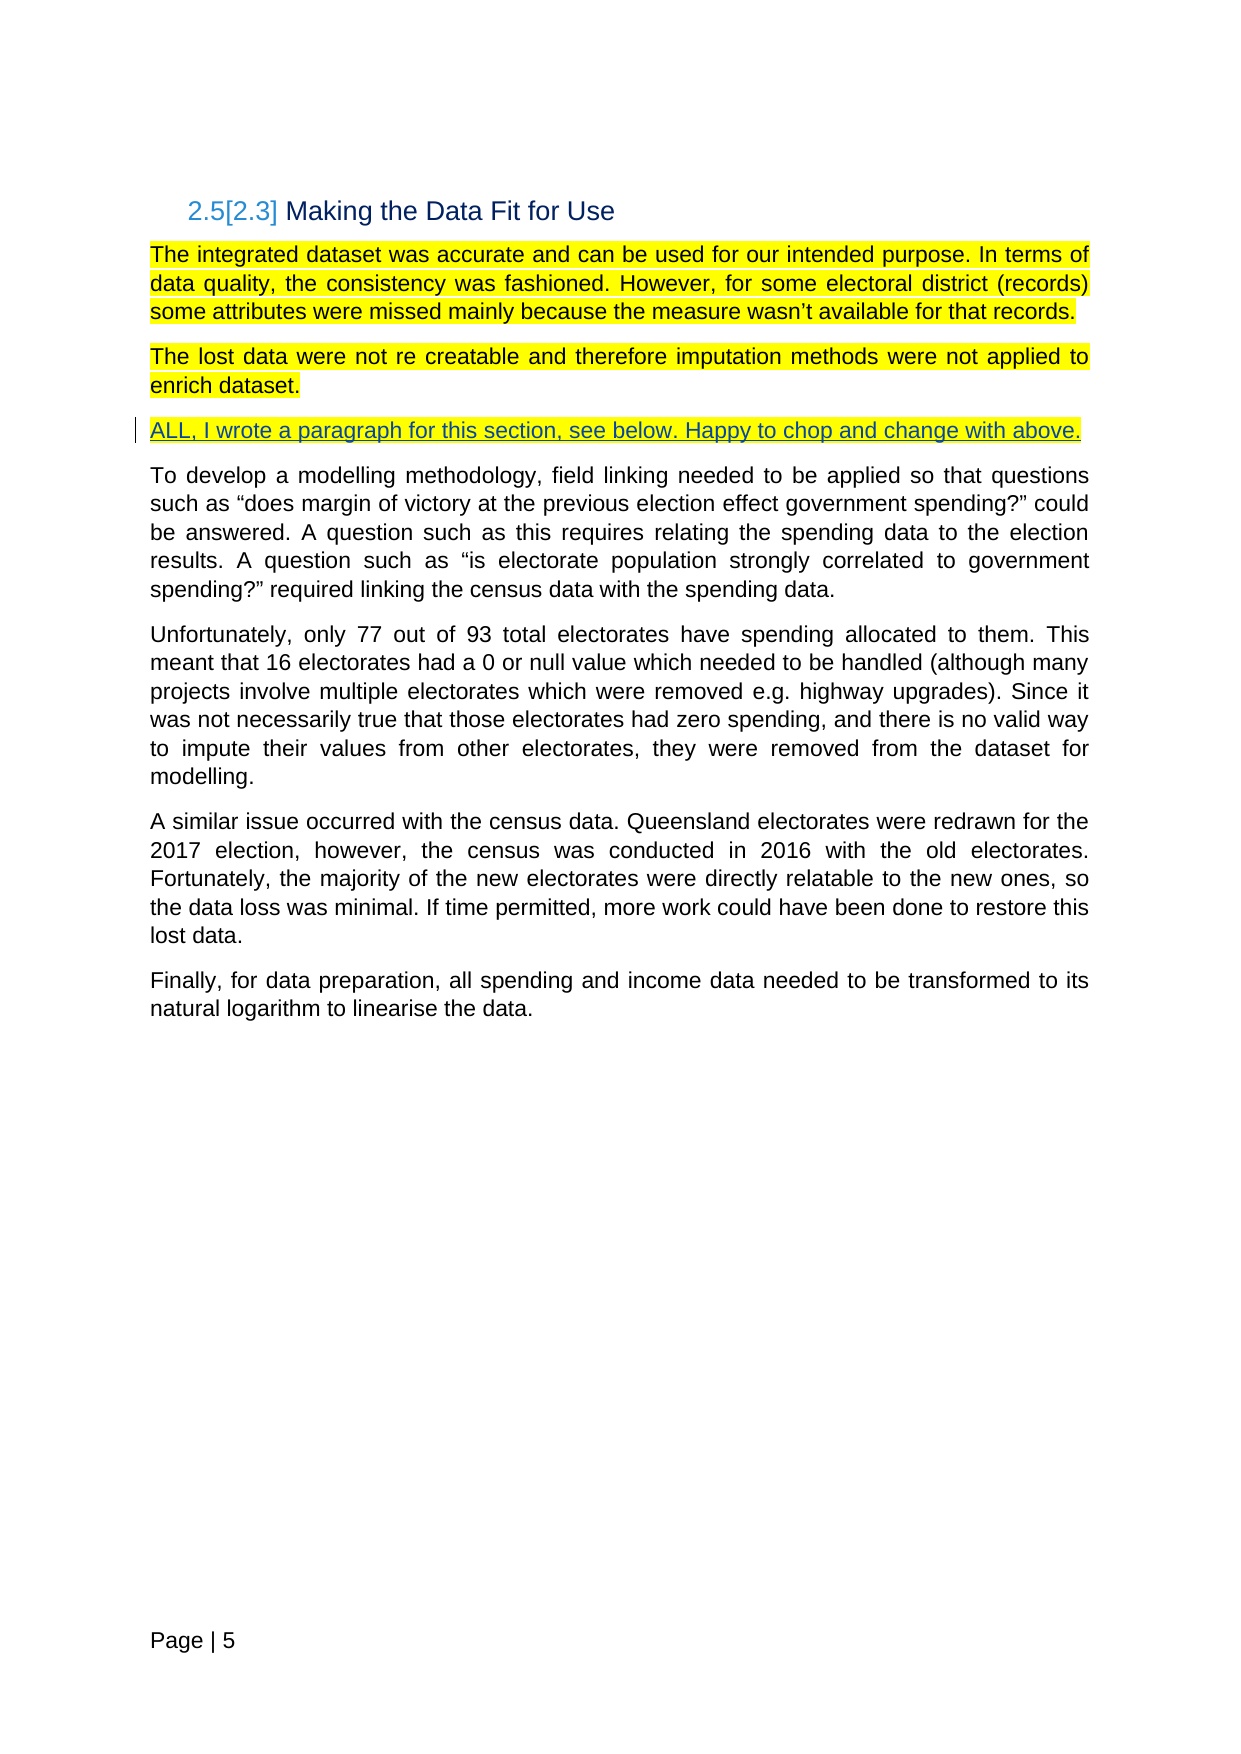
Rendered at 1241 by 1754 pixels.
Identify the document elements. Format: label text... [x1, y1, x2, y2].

text Unfortunately, only 77 out of 93 total electorates have spending allocated to them. This meant that 16 electorates had a 0 or null value which needed to be handled (although many projects involve multiple electorates which were removed e.g. highway upgrades). Since it was not necessarily true that those electorates had zero spending, and there is no valid way to impute their values from other electorates, they were removed from the dataset for modelling. [150, 621, 1090, 789]
subtitle Making the Data Fit for Use [187, 195, 1090, 226]
text The lost data were not re creatable and therefore imputation methods were not applied to enrich dataset. [150, 370, 1090, 398]
text To develop a modelling methodology, field linking needed to be applied so that questions such as “does margin of victory at the previous election effect government spending?” could be answered. A question such as this requires relating the spending data to the election results. A question such as “is electorate population strongly correlated to government spending?” required linking the census data with the spending data. [150, 462, 1090, 602]
text Finally, for data preparation, all spending and income data needed to be transformed to its natural logarithm to linearise the data. [150, 967, 1090, 1022]
text A similar issue occurred with the census data. Queensland electorates were redrawn for the 2017 election, however, the census was conducted in 2016 with the old electorates. Fortunately, the majority of the new electorates were directly relatable to the new ones, so the data loss was minimal. If time permitted, more work could have been done to restore this lost data. [150, 808, 1090, 948]
text The integrated dataset was accurate and can be used for our intended purpose. In terms of data quality, the consistency was fashioned. However, for some electoral district (records) some attributes were missed mainly because the measure wasn’t available for that records. [150, 296, 1090, 324]
